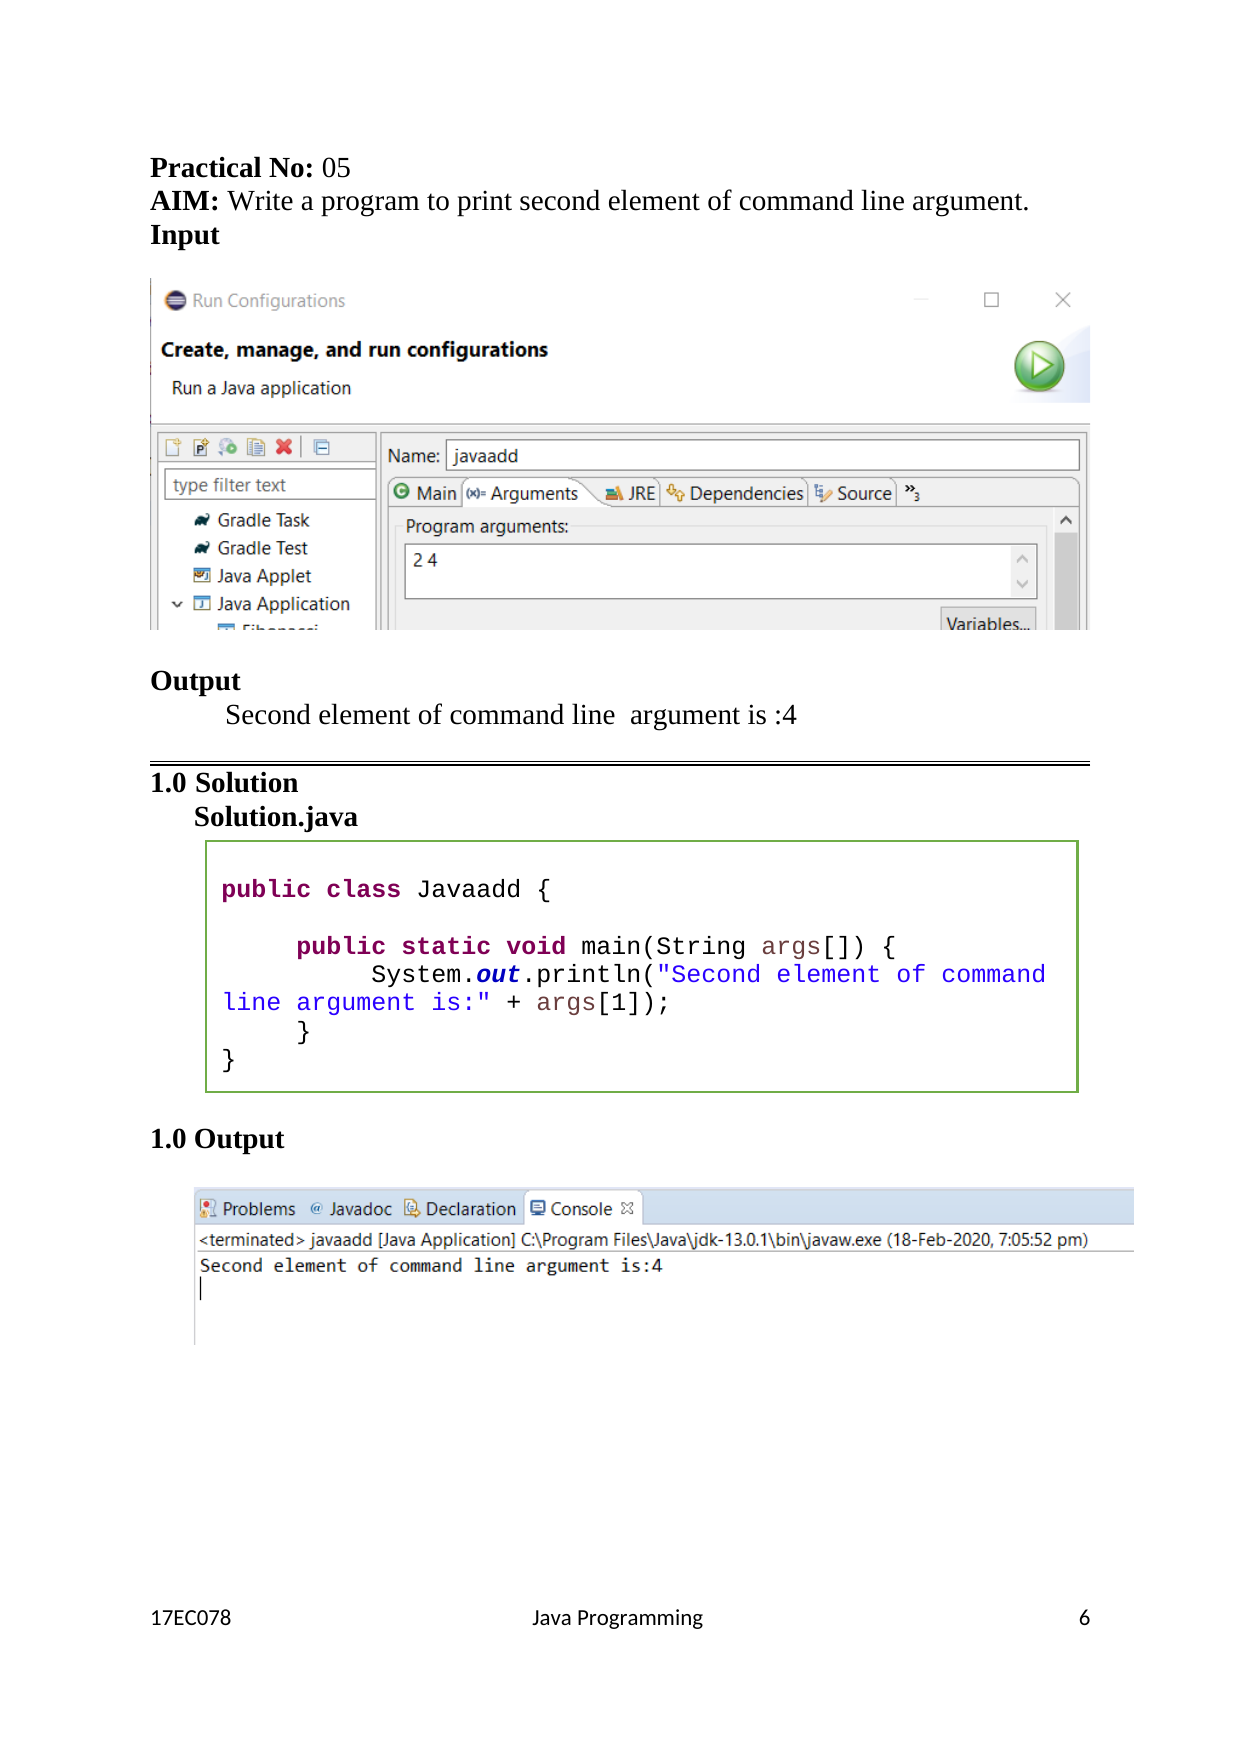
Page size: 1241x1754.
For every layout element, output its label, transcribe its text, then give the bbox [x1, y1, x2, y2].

text Practical No: 05 [150, 150, 1090, 183]
text Input [150, 217, 1090, 251]
list Output [150, 1121, 1090, 1154]
text Solution.java [194, 799, 1090, 833]
text Output [150, 663, 1090, 697]
picture [150, 278, 1091, 630]
text Second element of command line argument is :4 [150, 697, 1090, 731]
picture [193, 1187, 1134, 1345]
list Solution [150, 766, 1090, 799]
text AIM: Write a program to print second element of command line argument. [150, 183, 1090, 217]
